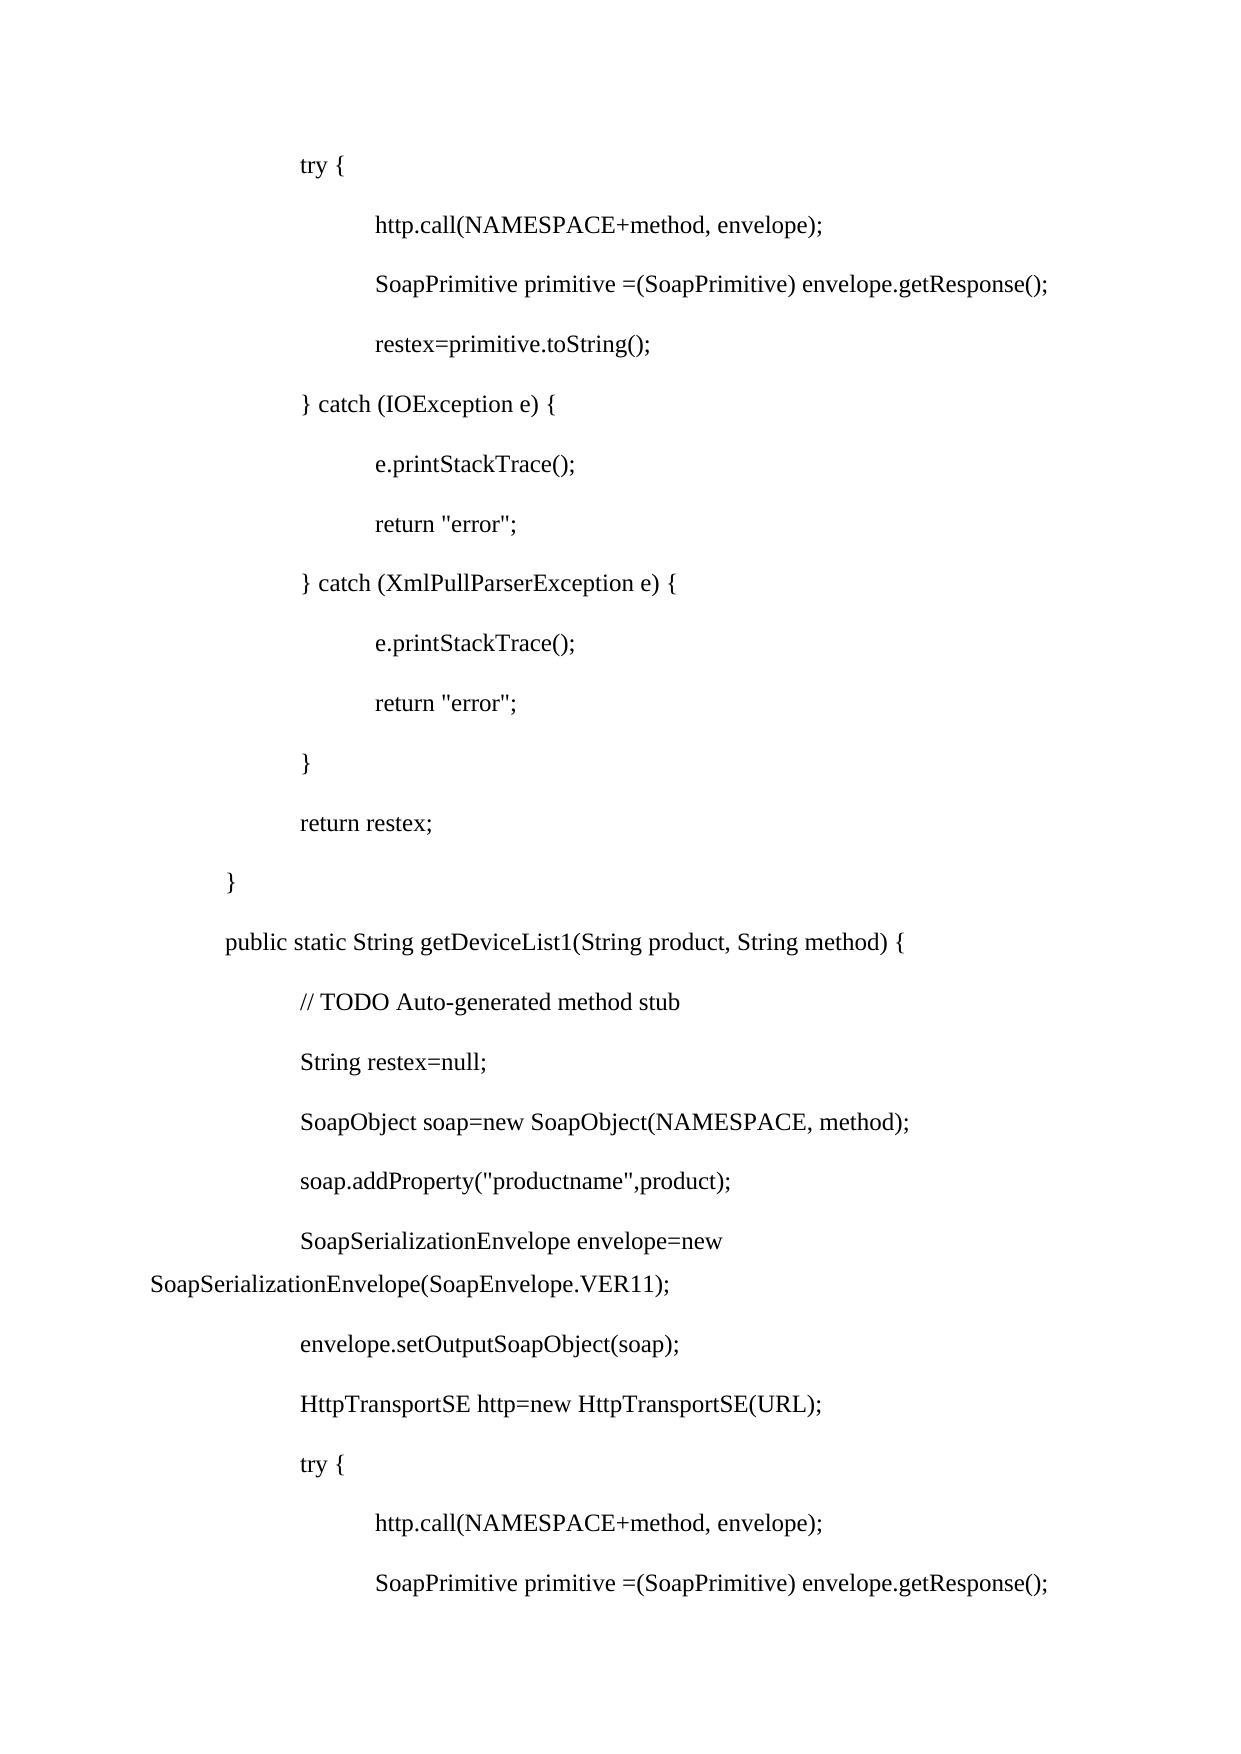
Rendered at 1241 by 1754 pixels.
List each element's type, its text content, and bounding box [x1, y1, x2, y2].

text } catch (IOException e) { [150, 389, 1090, 418]
text e.printStackTrace(); [150, 449, 1090, 478]
text http.call(NAMESPACE+method, envelope); [150, 1508, 1090, 1537]
text e.printStackTrace(); [150, 628, 1090, 657]
text HttpTransportSE http=new HttpTransportSE(URL); [150, 1389, 1090, 1418]
text return "error"; [150, 688, 1090, 717]
text SoapSerializationEnvelope envelope=new SoapSerializationEnvelope(SoapEnvelope.VER11); [150, 1226, 1090, 1298]
text // TODO Auto-generated method stub [150, 987, 1090, 1016]
text SoapObject soap=new SoapObject(NAMESPACE, method); [150, 1107, 1090, 1135]
text } catch (XmlPullParserException e) { [150, 568, 1090, 597]
text SoapPrimitive primitive =(SoapPrimitive) envelope.getResponse(); [150, 269, 1090, 298]
text return "error"; [150, 509, 1090, 537]
text envelope.setOutputSoapObject(soap); [150, 1329, 1090, 1358]
text soap.addProperty("productname",product); [150, 1166, 1090, 1195]
text try { [150, 1449, 1090, 1477]
text String restex=null; [150, 1047, 1090, 1076]
text restex=primitive.toString(); [150, 329, 1090, 358]
text try { [150, 150, 1090, 179]
text } [150, 867, 1090, 896]
text SoapPrimitive primitive =(SoapPrimitive) envelope.getResponse(); [150, 1568, 1090, 1597]
text } [150, 748, 1090, 777]
text return restex; [150, 808, 1090, 836]
text public static String getDeviceList1(String product, String method) { [150, 927, 1090, 956]
text http.call(NAMESPACE+method, envelope); [150, 210, 1090, 238]
